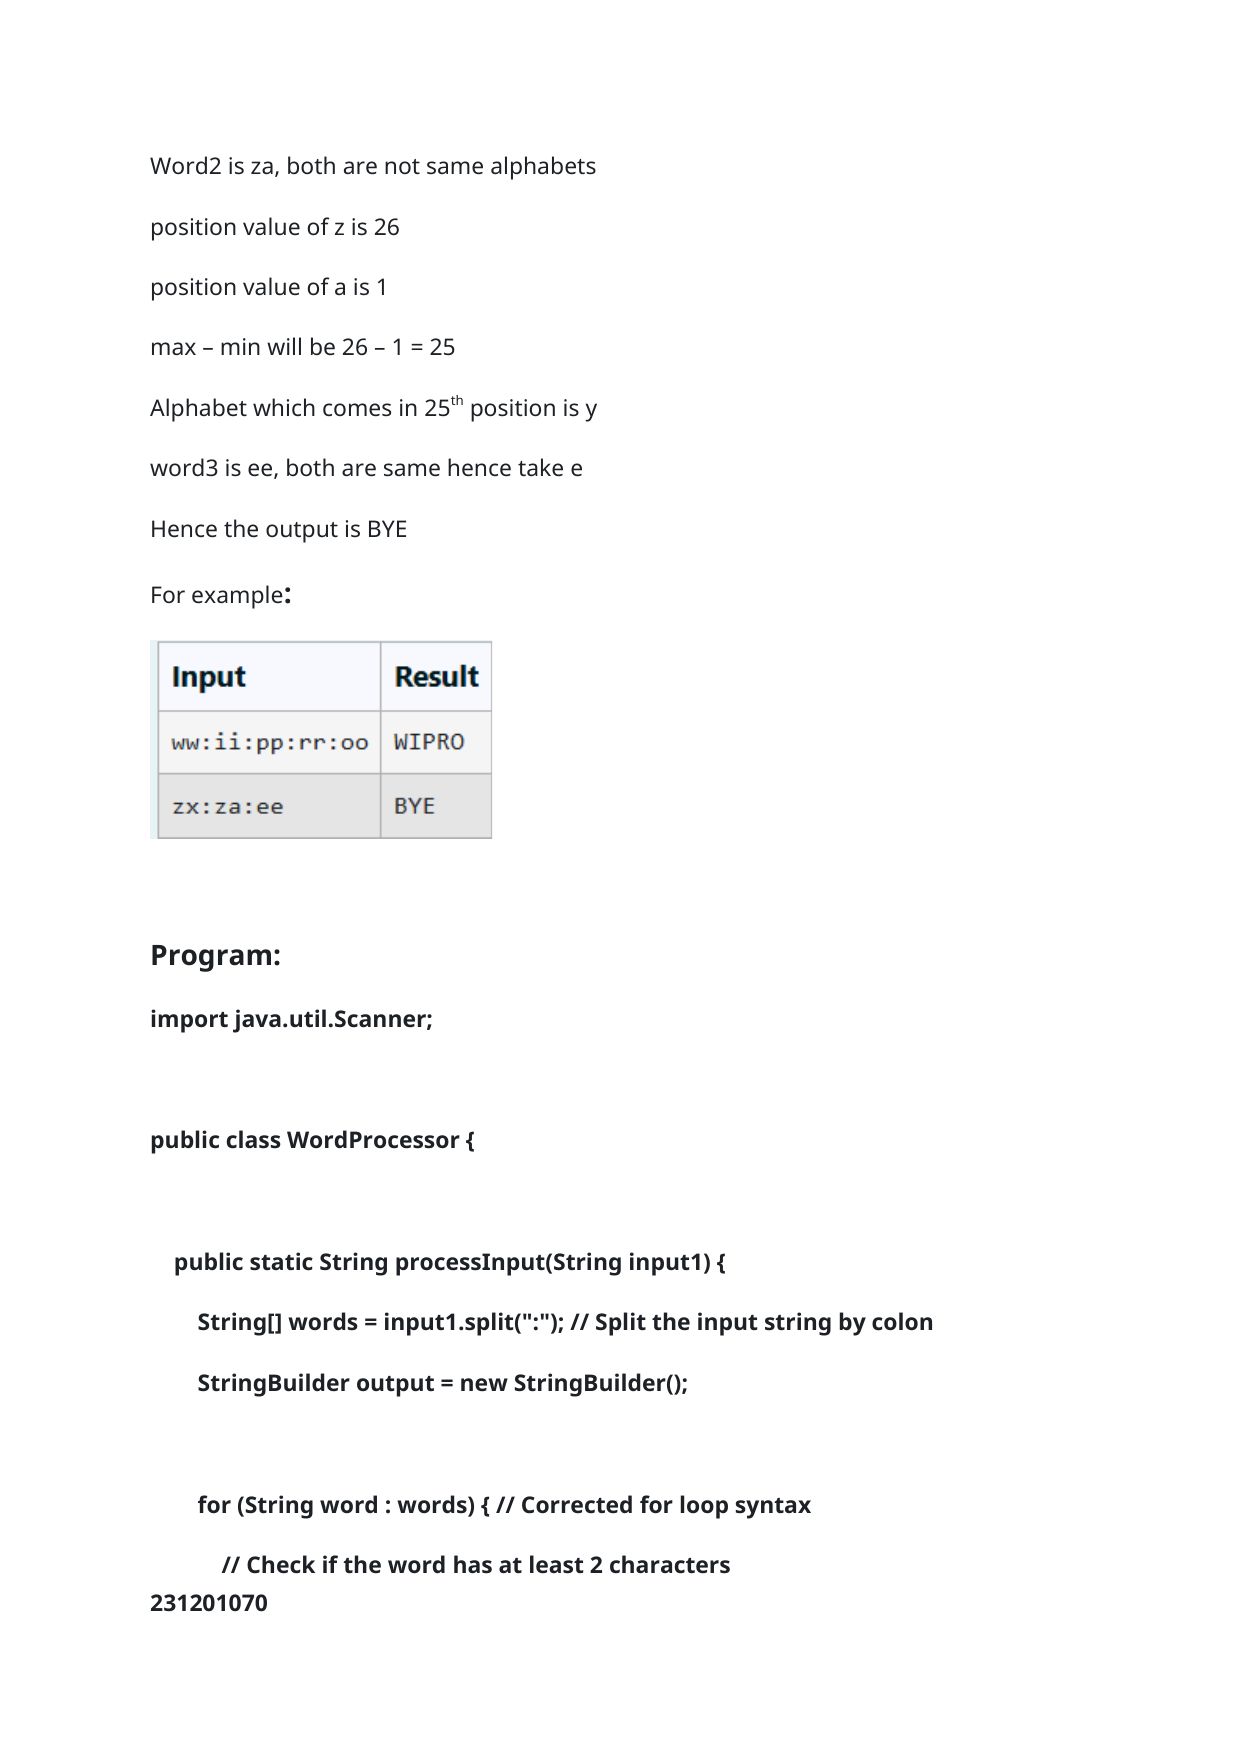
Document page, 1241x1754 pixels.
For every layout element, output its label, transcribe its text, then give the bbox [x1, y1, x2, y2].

subtitle import java.util.Scanner; [150, 1003, 1090, 1034]
subtitle StringBuilder output = new StringBuilder(); [150, 1367, 1090, 1398]
subtitle // Check if the word has at least 2 characters [150, 1549, 1090, 1580]
subtitle Word2 is za, both are not same alphabets [150, 150, 1090, 181]
subtitle word3 is ee, both are same hence take e [150, 452, 1090, 483]
picture [150, 640, 493, 839]
subtitle public class WordProcessor { [150, 1124, 1090, 1155]
subtitle public static String processInput(String input1) { [150, 1246, 1090, 1277]
subtitle Program: [150, 936, 1090, 974]
subtitle position value of z is 26 [150, 210, 1090, 242]
subtitle Alphabet which comes in 25th position is y [150, 392, 1090, 423]
subtitle max – min will be 26 – 1 = 25 [150, 331, 1090, 362]
subtitle for (String word : words) { // Corrected for loop syntax [150, 1489, 1090, 1520]
subtitle Hence the output is BYE [150, 512, 1090, 544]
subtitle String[] words = input1.split(":"); // Split the input string by colon [150, 1306, 1090, 1337]
subtitle position value of a is 1 [150, 271, 1090, 302]
subtitle For example: [150, 573, 1090, 611]
